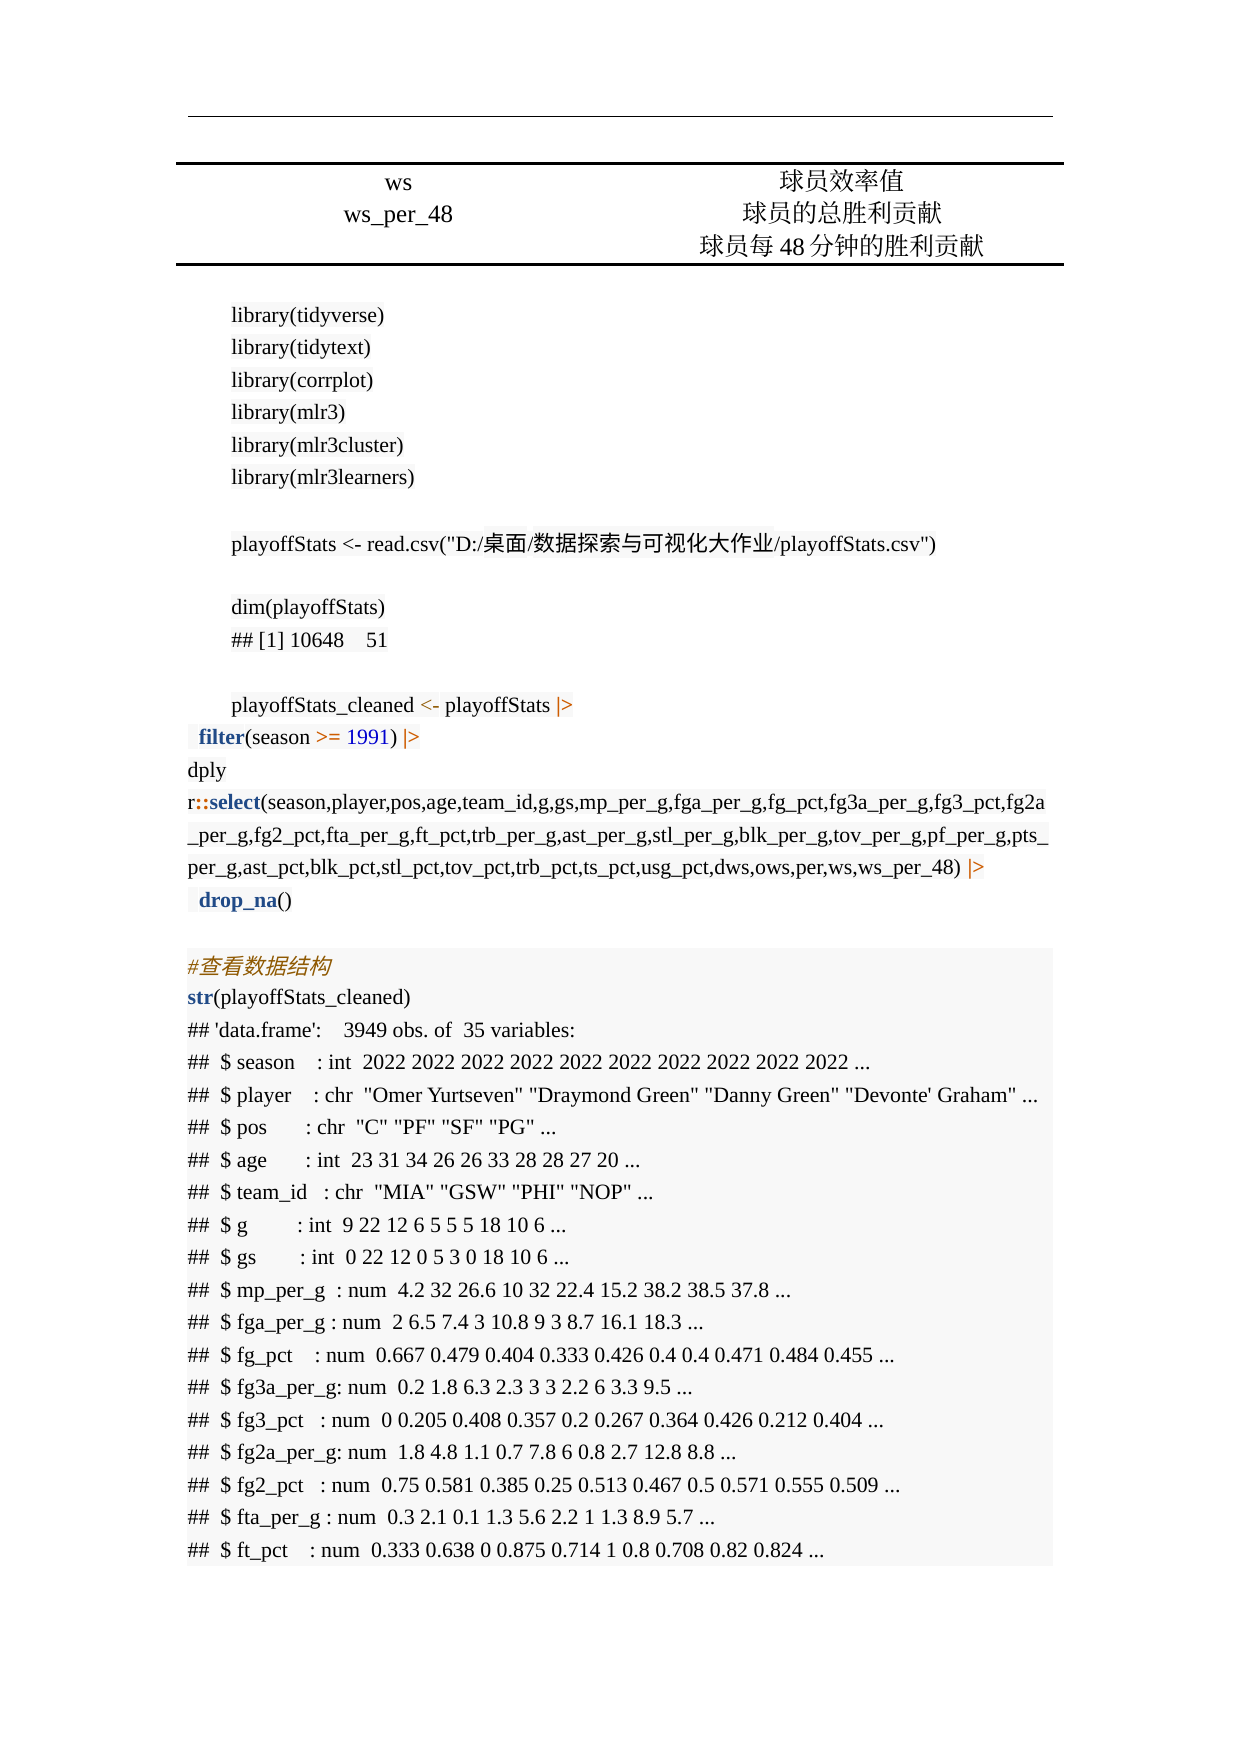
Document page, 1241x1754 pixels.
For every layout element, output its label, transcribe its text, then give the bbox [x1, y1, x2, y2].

text library(mlr3learners) [187, 461, 1053, 493]
text playoffStats <- read.csv("D:/桌面/数据探索与可视化大作业/playoffStats.csv") [774, 526, 1053, 558]
text dim(playoffStats) [187, 591, 1053, 623]
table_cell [620, 165, 1064, 263]
text playoffStats <- read.csv("D:/桌面/数据探索与可视化大作业/playoffStats.csv") [187, 526, 484, 558]
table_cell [176, 165, 620, 263]
text library(corrplot) [187, 363, 1053, 396]
text library(mlr3) [187, 396, 1053, 428]
text library(tidyverse) [187, 298, 1053, 331]
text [187, 1013, 1053, 1566]
text ## [1] 10648 51 [187, 623, 1053, 656]
text library(mlr3cluster) [187, 428, 1053, 461]
text library(tidytext) [187, 331, 1053, 363]
text #查看数据结构 str(playoffStats_cleaned) [187, 948, 1053, 1013]
text playoffStats_cleaned <- playoffStats |> filter(season >= 1991) |> dplyr::select(season,player,pos,age,team_id,g,gs,mp_per_g,fga_per_g,fg_pct,fg3a_per_g,fg3_pct,fg2a_per_g,fg2_pct,fta_per_g,ft_pct,trb_per_g,ast_per_g,stl_per_g,blk_per_g,tov_per_g,pf_per_g,pts_per_g,ast_pct,blk_pct,stl_pct,tov_pct,trb_pct,ts_pct,usg_pct,dws,ows,per,ws,ws_per_48) |> drop_na() [187, 688, 1053, 916]
